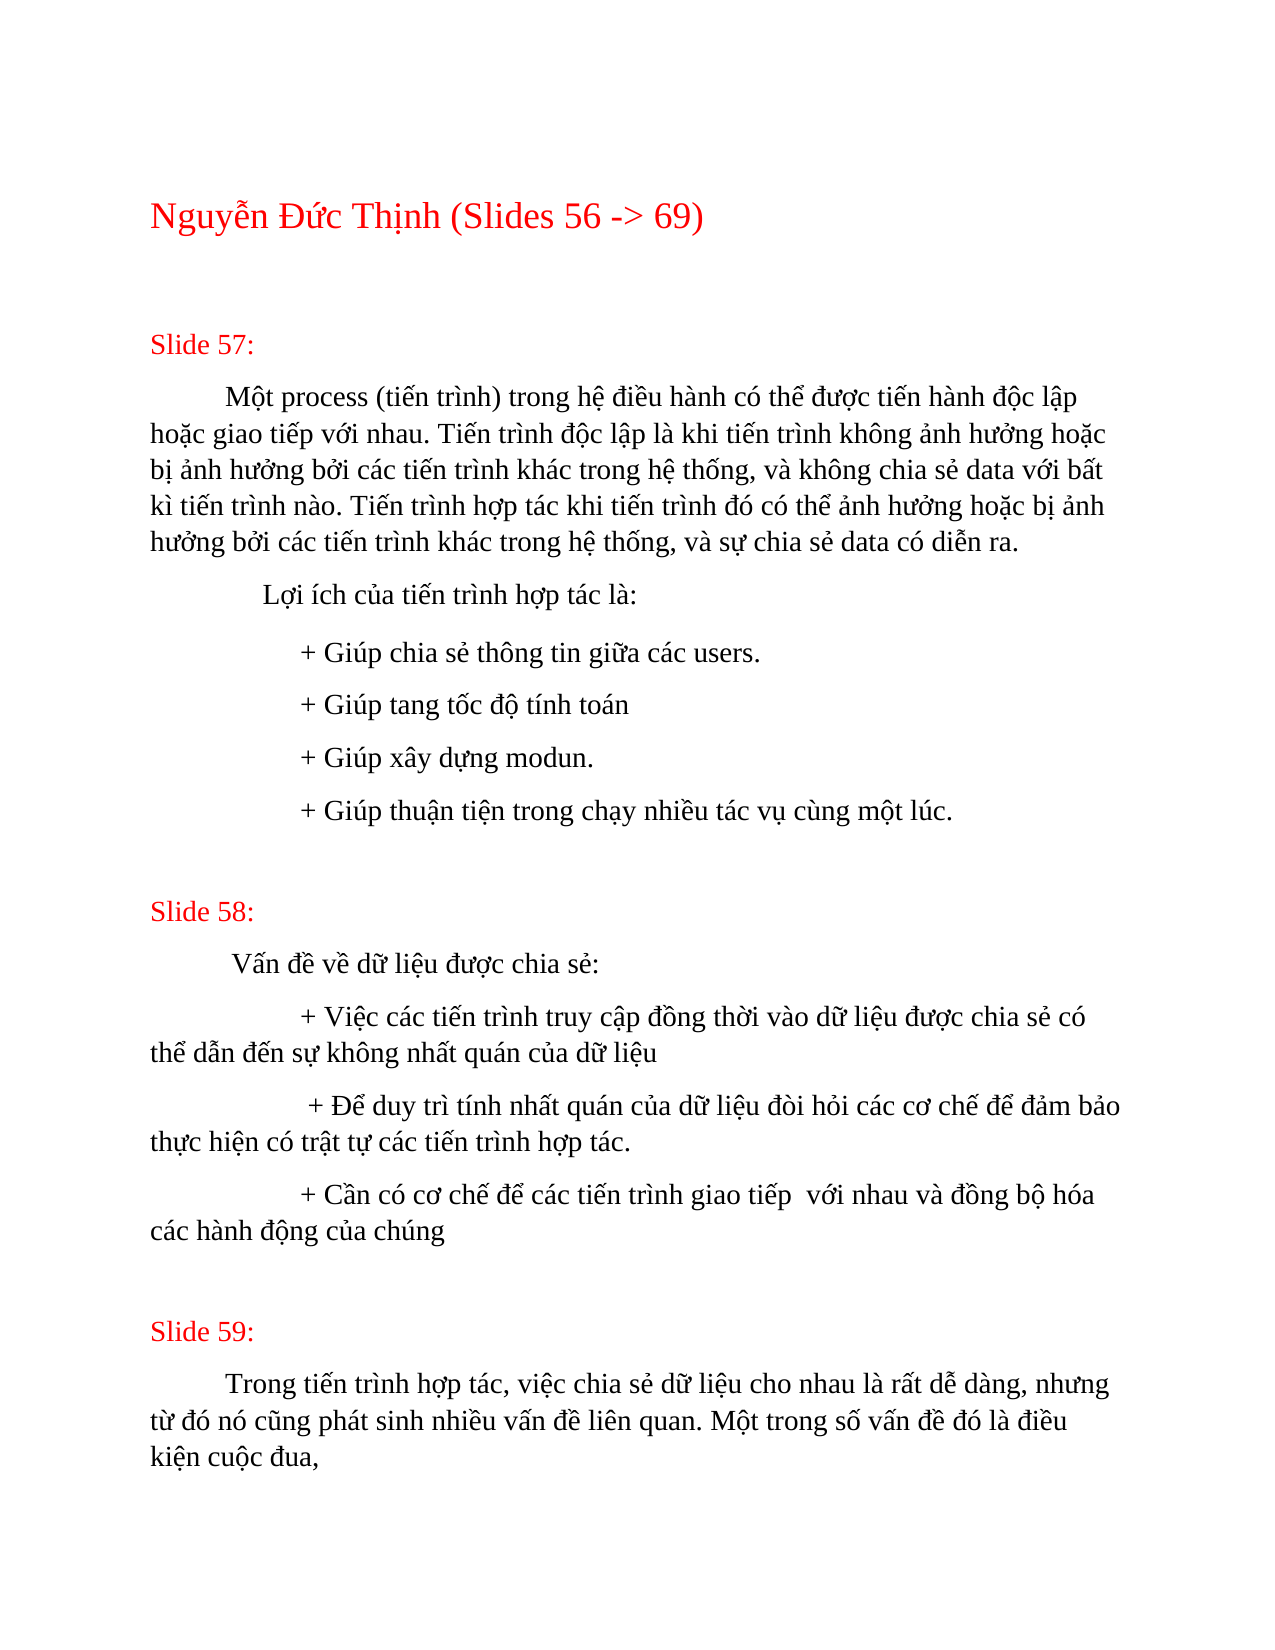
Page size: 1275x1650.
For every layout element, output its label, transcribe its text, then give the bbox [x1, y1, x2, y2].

text + Giúp chia sẻ thông tin giữa các users. [150, 635, 1125, 668]
text + Giúp thuận tiện trong chạy nhiều tác vụ cùng một lúc. [225, 793, 1125, 827]
list Lợi ích của tiến trình hợp tác là: [262, 577, 1125, 611]
text + Giúp tang tốc độ tính toán [225, 687, 1125, 721]
text + Giúp xây dựng modun. [225, 740, 1125, 774]
text + Việc các tiến trình truy cập đồng thời vào dữ liệu được chia sẻ có thể dẫn đến sự không nhất quán của dữ liệu [150, 999, 1125, 1069]
text Trong tiến trình hợp tác, việc chia sẻ dữ liệu cho nhau là rất dễ dàng, nhưng từ đó nó cũng phát sinh nhiều vấn đề liên quan. Một trong số vấn đề đó là điều kiện cuộc đua, [150, 1367, 1125, 1472]
text Một process (tiến trình) trong hệ điều hành có thể được tiến hành độc lập hoặc giao tiếp với nhau. Tiến trình độc lập là khi tiến trình không ảnh hưởng hoặc bị ảnh hưởng bởi các tiến trình khác trong hệ thống, và không chia sẻ data với bất kì tiến trình nào. Tiến trình hợp tác khi tiến trình đó có thể ảnh hưởng hoặc bị ảnh hưởng bởi các tiến trình khác trong hệ thống, và sự chia sẻ data có diễn ra. [150, 379, 1125, 558]
text + Cần có cơ chế để các tiến trình giao tiếp với nhau và đồng bộ hóa các hành động của chúng [150, 1177, 1125, 1247]
text + Để duy trì tính nhất quán của dữ liệu đòi hỏi các cơ chế để đảm bảo thực hiện có trật tự các tiến trình hợp tác. [150, 1088, 1125, 1158]
text Vấn đề về dữ liệu được chia sẻ: [150, 946, 1125, 980]
text Slide 59: [150, 1314, 1125, 1347]
text Slide 58: [150, 894, 1125, 927]
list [150, 150, 1125, 237]
text Slide 57: [150, 264, 1125, 360]
